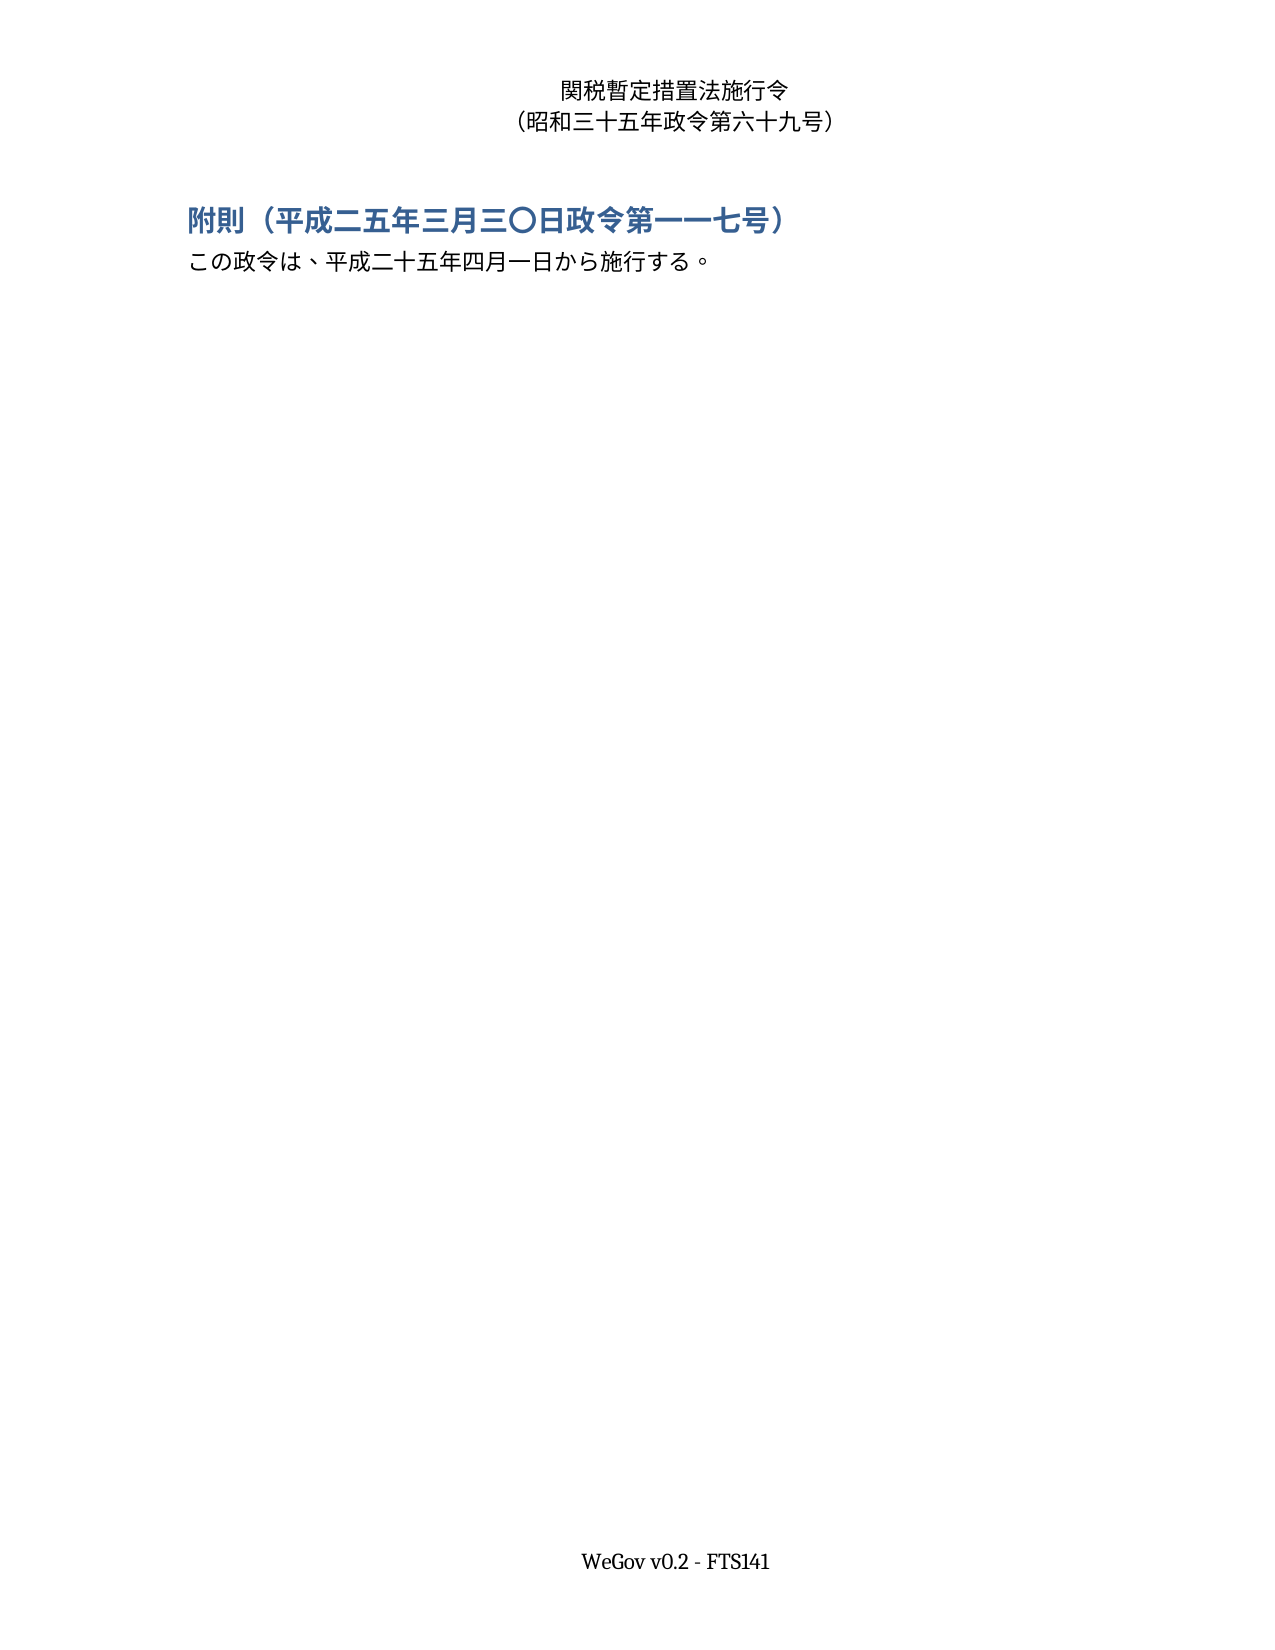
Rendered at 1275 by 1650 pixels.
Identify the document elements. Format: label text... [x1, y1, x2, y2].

text この政令は、平成二十五年四月一日から施行する。 [187, 246, 1087, 277]
subtitle 附則（平成二五年三月三〇日政令第一一七号） [187, 200, 1087, 240]
